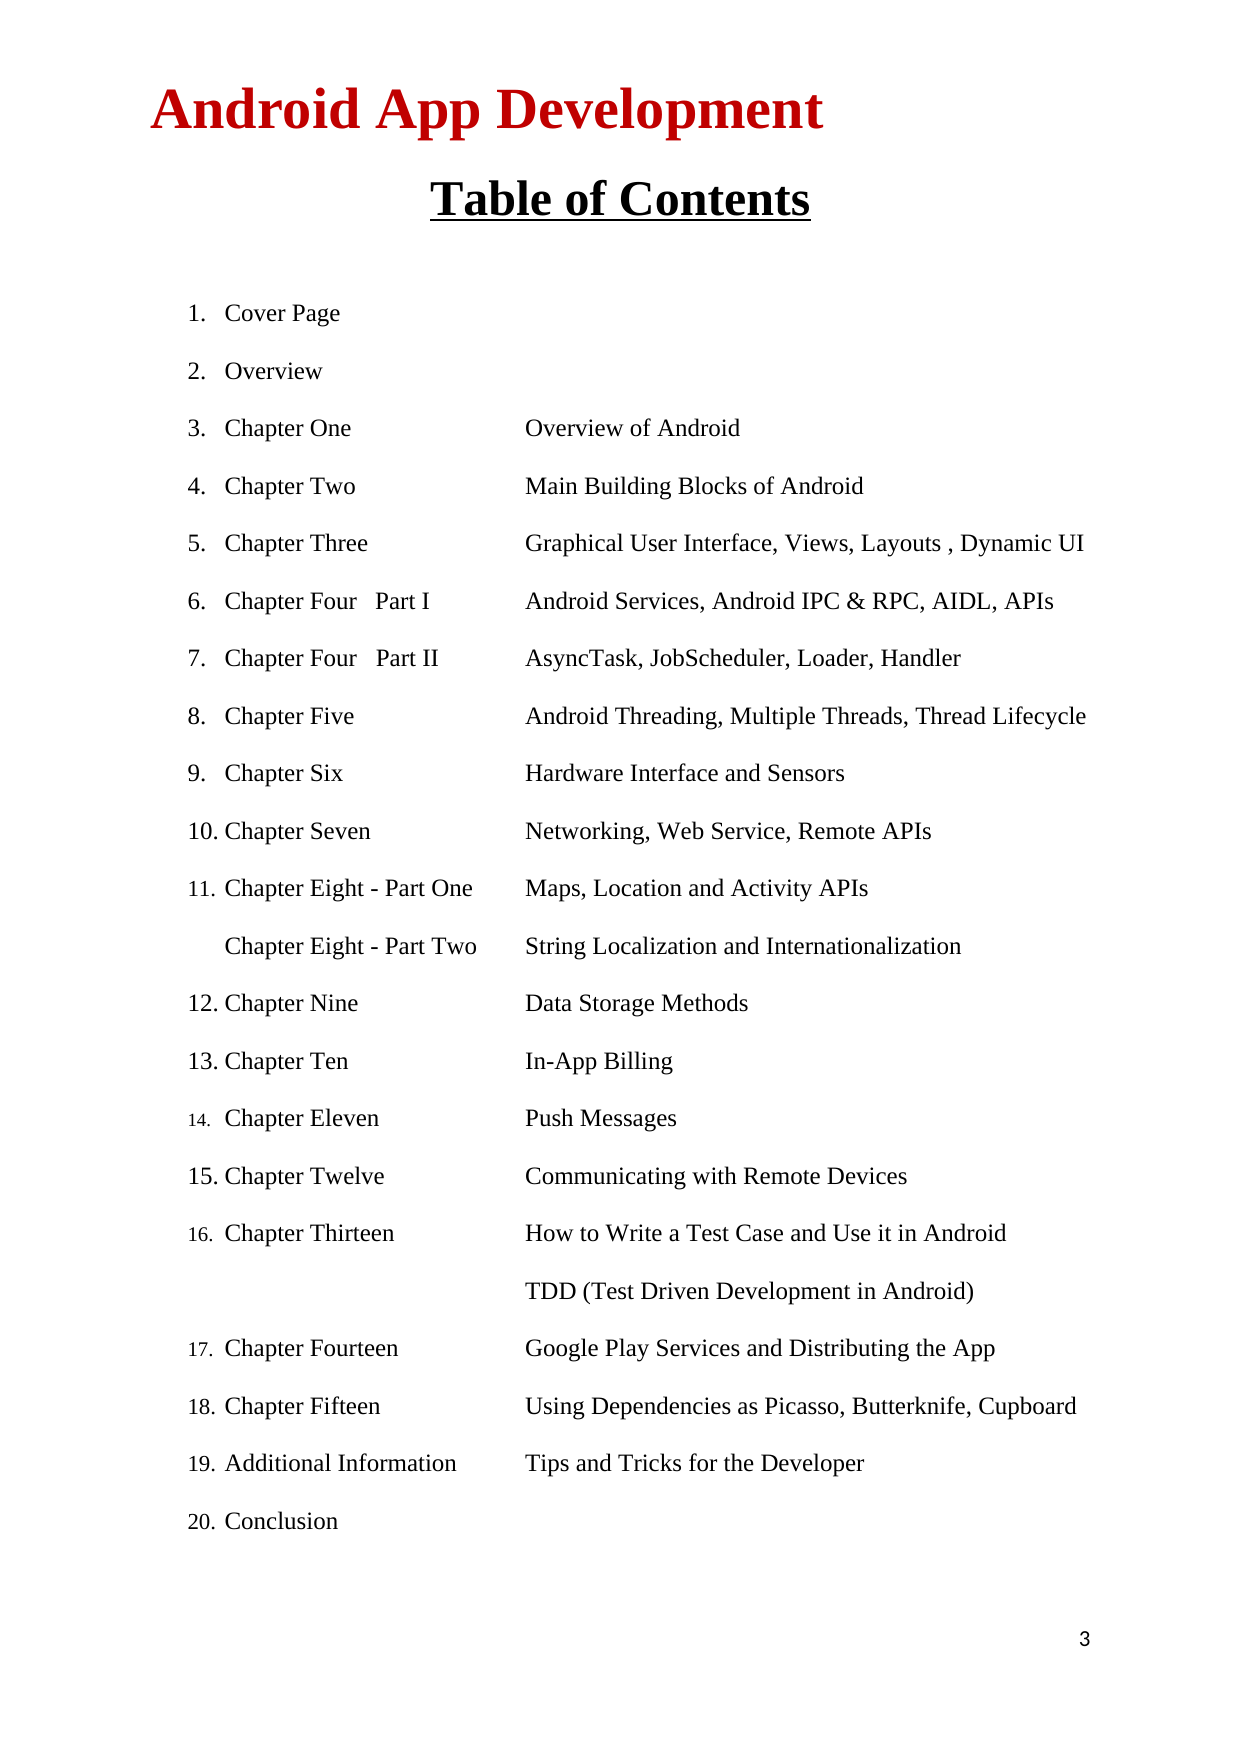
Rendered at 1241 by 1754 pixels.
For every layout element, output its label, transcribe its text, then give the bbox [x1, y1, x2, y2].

list Chapter Thirteen How to Write a Test Case and Use it in Android [187, 1218, 1090, 1247]
list Chapter Six Hardware Interface and Sensors [187, 758, 1090, 787]
list Overview [187, 356, 1090, 385]
list Cover Page [187, 298, 1090, 327]
list Chapter Seven Networking, Web Service, Remote APIs [187, 816, 1090, 845]
list Chapter Eight - Part Two String Localization and Internationalization [224, 931, 1090, 960]
list TDD (Test Driven Development in Android) [224, 1276, 1090, 1305]
text Table of Contents [150, 169, 1090, 226]
list Conclusion [187, 1506, 1090, 1535]
list Chapter Four Part I Android Services, Android IPC & RPC, AIDL, APIs [187, 586, 1090, 615]
list Chapter Two Main Building Blocks of Android [187, 471, 1090, 500]
list Chapter Four Part II AsyncTask, JobScheduler, Loader, Handler [187, 643, 1090, 672]
list Chapter Fifteen Using Dependencies as Picasso, Butterknife, Cupboard [187, 1391, 1090, 1420]
list Chapter Eight - Part One Maps, Location and Activity APIs [187, 873, 1090, 902]
list Chapter Fourteen Google Play Services and Distributing the App [187, 1333, 1090, 1362]
list Chapter Ten In-App Billing [187, 1046, 1090, 1075]
list Chapter Three Graphical User Interface, Views, Layouts , Dynamic UI [187, 528, 1090, 557]
list Chapter One Overview of Android [187, 413, 1090, 442]
list Chapter Nine Data Storage Methods [187, 988, 1090, 1017]
list Additional Information Tips and Tricks for the Developer [187, 1448, 1090, 1477]
list Chapter Eleven Push Messages [187, 1103, 1090, 1132]
list Chapter Five Android Threading, Multiple Threads, Thread Lifecycle [187, 701, 1090, 730]
list Chapter Twelve Communicating with Remote Devices [187, 1161, 1090, 1190]
